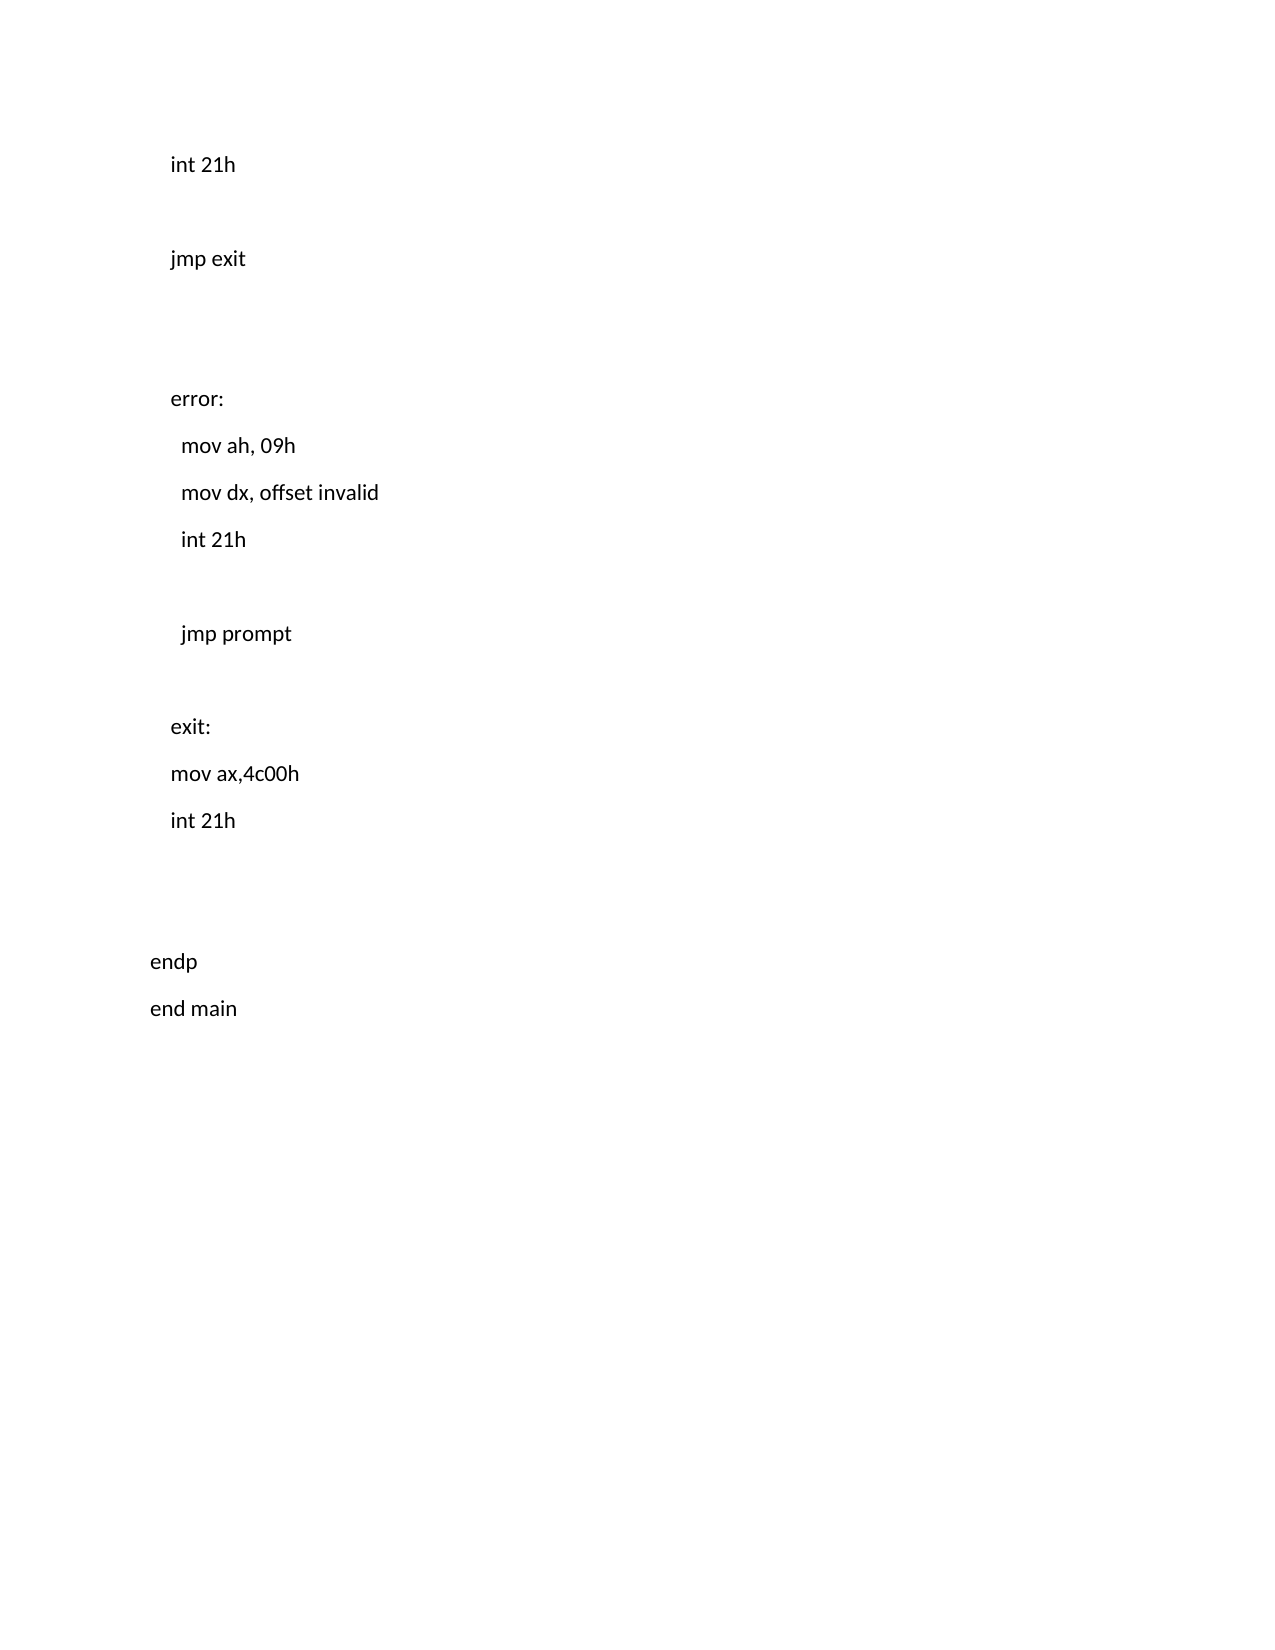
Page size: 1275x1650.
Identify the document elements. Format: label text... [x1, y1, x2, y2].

text end main [150, 994, 1125, 1022]
text error: [150, 384, 1125, 412]
text exit: [150, 712, 1125, 741]
text jmp prompt [150, 619, 1125, 647]
text jmp exit [150, 244, 1125, 272]
text mov ax,4c00h [150, 759, 1125, 787]
text int 21h [150, 150, 1125, 178]
text int 21h [150, 525, 1125, 553]
text endp [150, 947, 1125, 975]
text int 21h [150, 806, 1125, 834]
text mov ah, 09h [150, 431, 1125, 459]
text mov dx, offset invalid [150, 478, 1125, 506]
